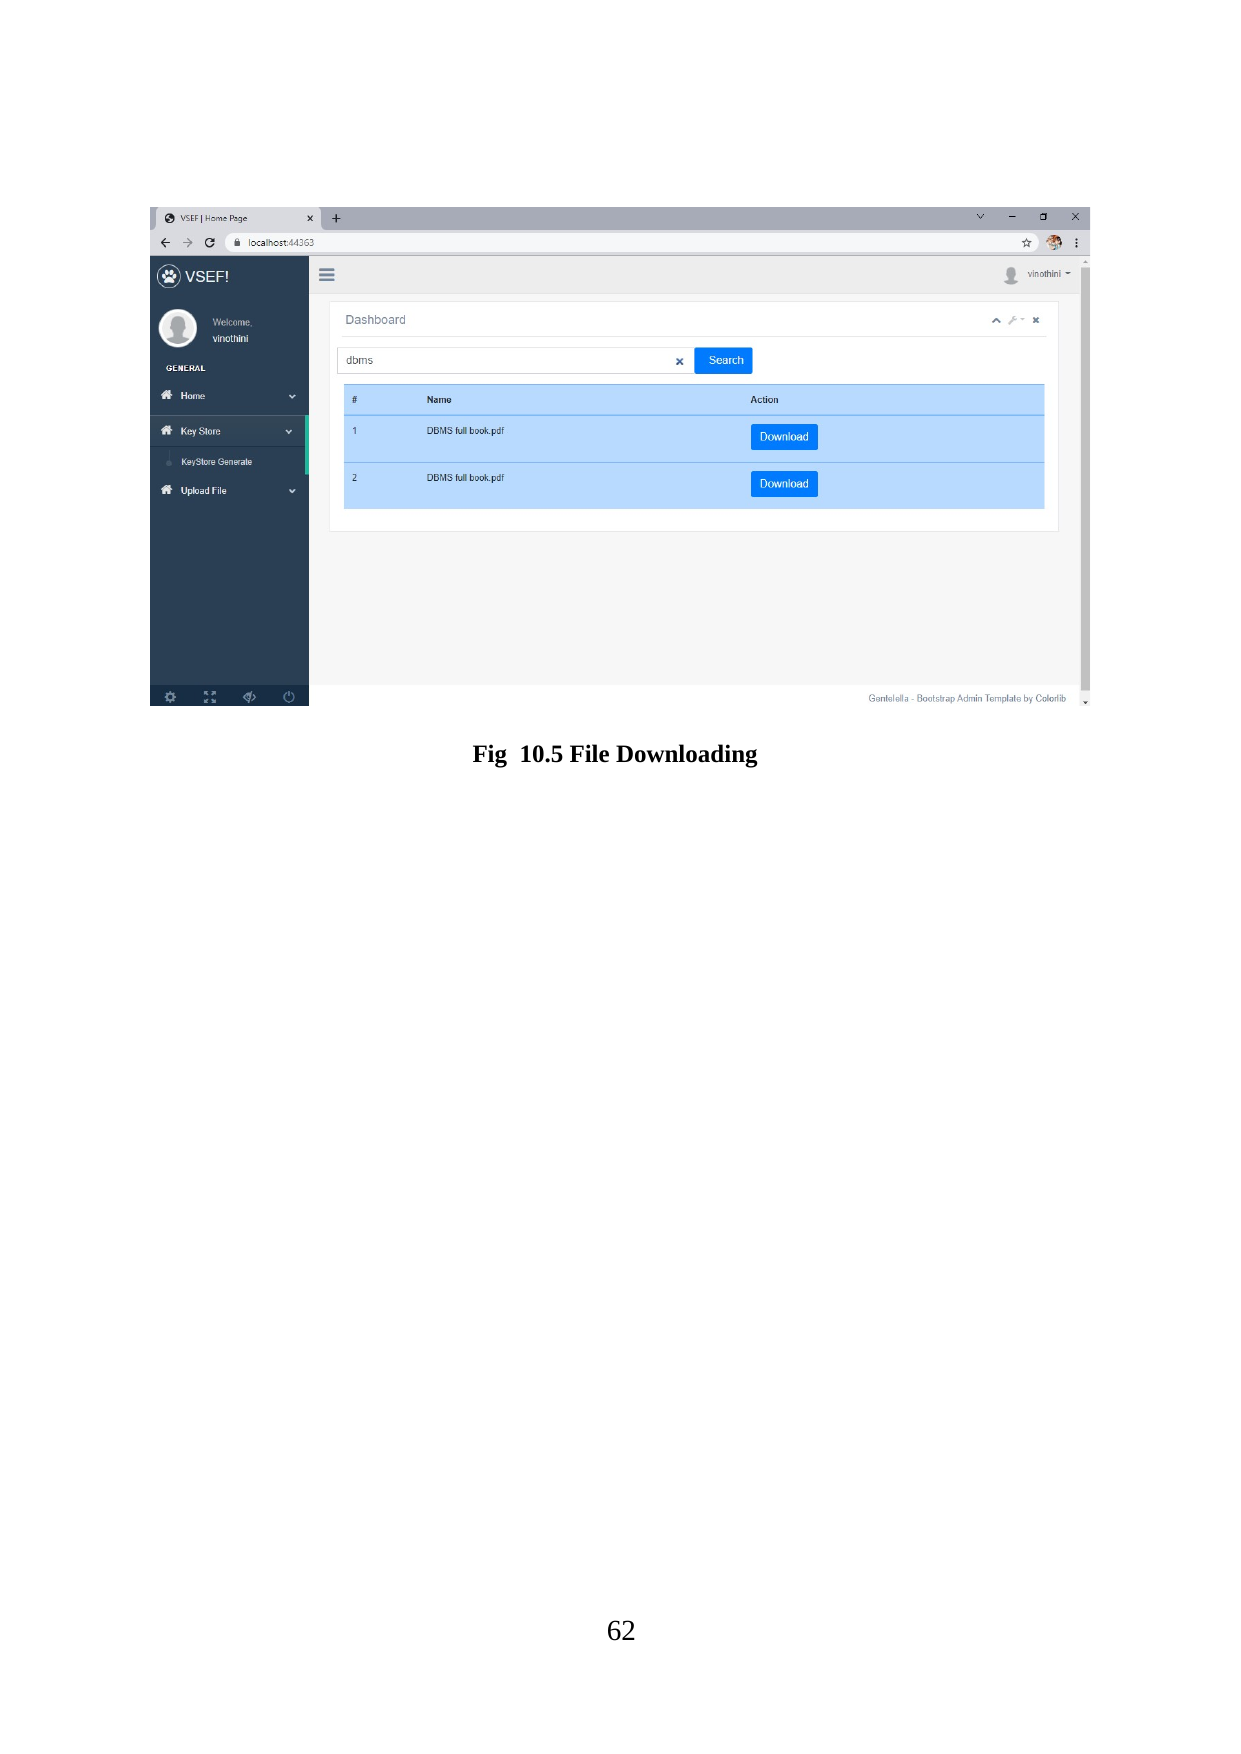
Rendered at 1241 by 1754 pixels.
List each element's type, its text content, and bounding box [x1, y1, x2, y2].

picture [150, 207, 1091, 706]
list Fig 10.5 File Downloading [150, 739, 1080, 767]
